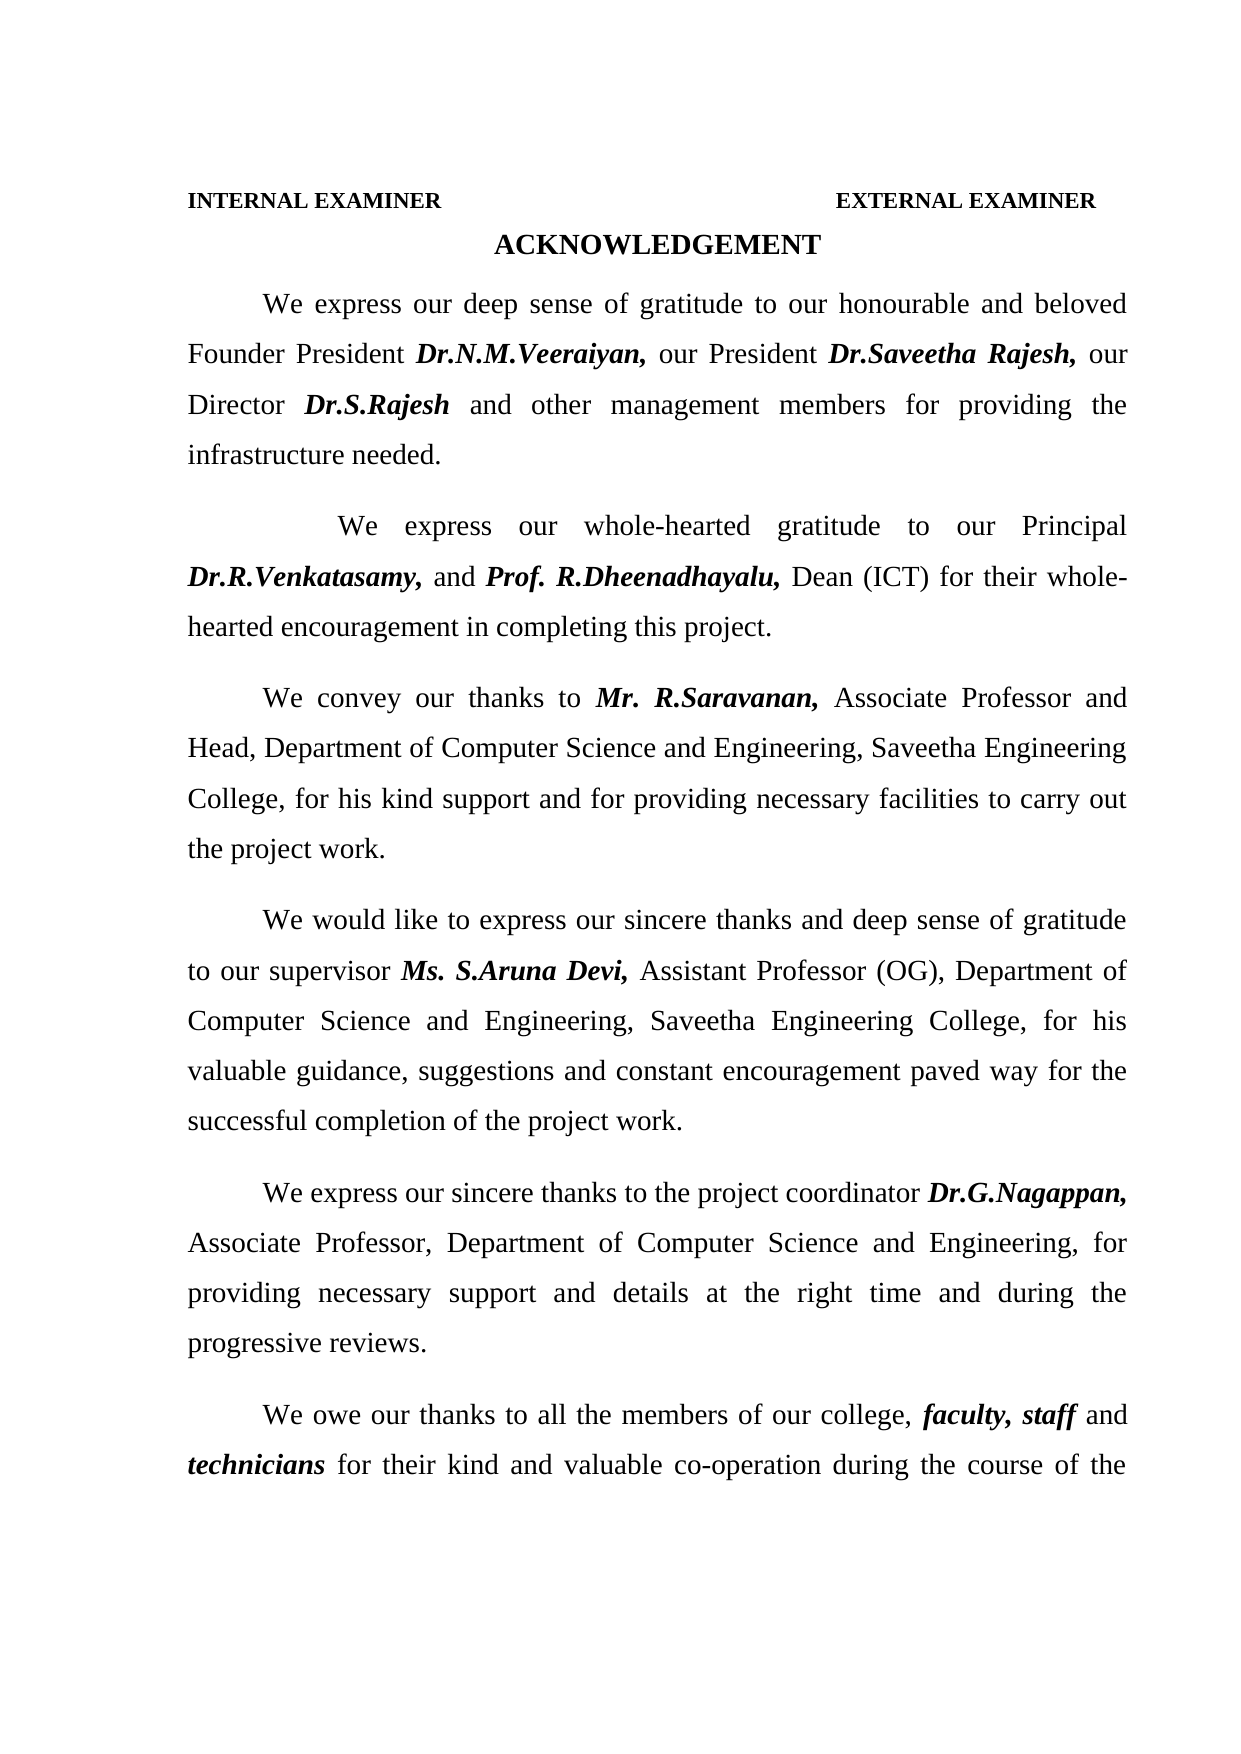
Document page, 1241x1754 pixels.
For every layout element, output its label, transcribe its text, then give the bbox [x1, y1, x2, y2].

text We express our whole-hearted gratitude to our Principal Dr.R.Venkatasamy, and Prof. R.Dheenadhayalu, Dean (ICT) for their whole-hearted encouragement in completing this project. [187, 508, 1128, 643]
text We express our sincere thanks to the project coordinator Dr.G.Nagappan, Associate Professor, Department of Computer Science and Engineering, for providing necessary support and details at the right time and during the progressive reviews. [187, 1175, 1128, 1359]
text We convey our thanks to Mr. R.Saravanan, Associate Professor and Head, Department of Computer Science and Engineering, Saveetha Engineering College, for his kind support and for providing necessary facilities to carry out the project work. [187, 680, 1128, 865]
text We express our deep sense of gratitude to our honourable and beloved Founder President Dr.N.M.Veeraiyan, our President Dr.Saveetha Rajesh, our Director Dr.S.Rajesh and other management members for providing the infrastructure needed. [187, 286, 1128, 471]
text We would like to express our sincere thanks and deep sense of gratitude to our supervisor Ms. S.Aruna Devi, Assistant Professor (OG), Department of Computer Science and Engineering, Saveetha Engineering College, for his valuable guidance, suggestions and constant encouragement paved way for the successful completion of the project work. [187, 902, 1128, 1137]
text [187, 1397, 1128, 1481]
text INTERNAL EXAMINER EXTERNAL EXAMINER [187, 187, 1128, 214]
text ACKNOWLEDGEMENT [187, 227, 1128, 261]
